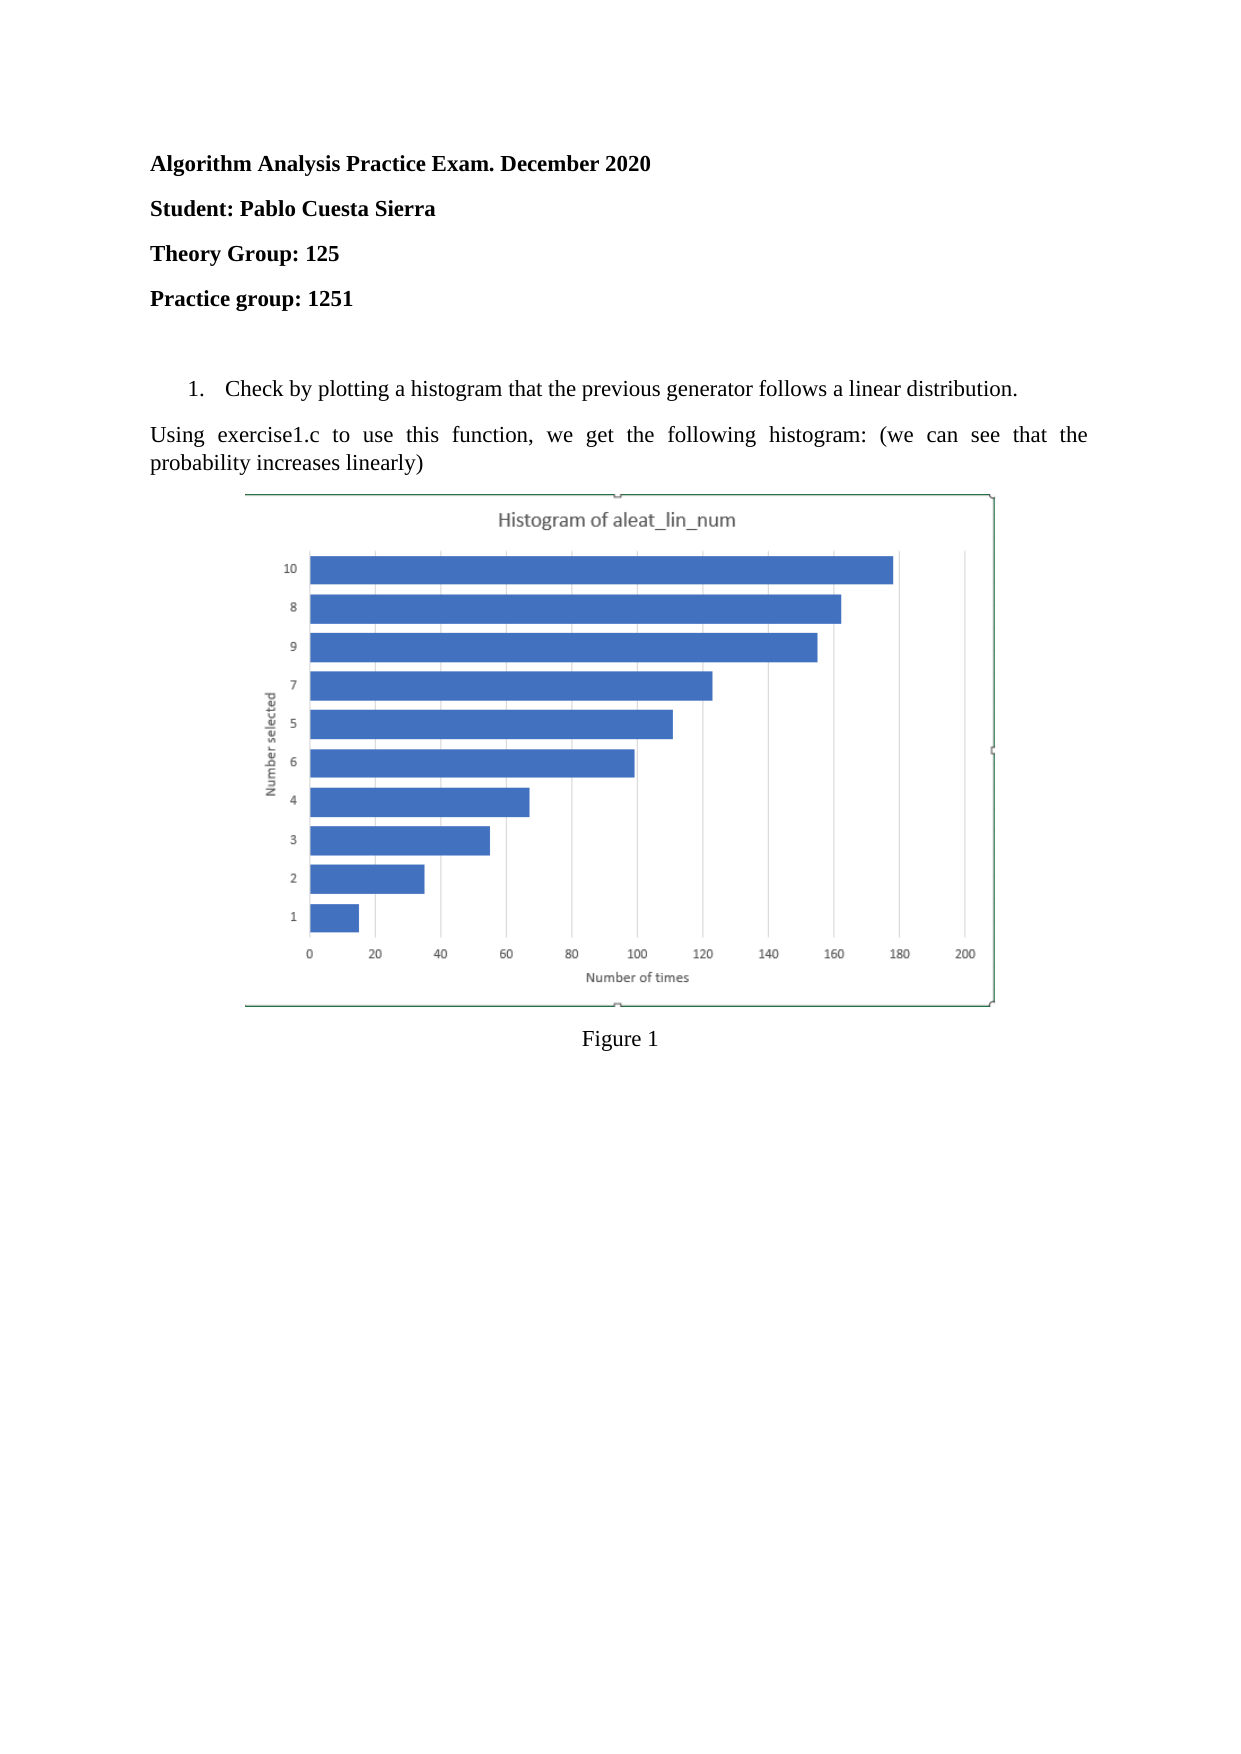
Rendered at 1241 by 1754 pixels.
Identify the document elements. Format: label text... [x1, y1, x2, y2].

text Theory Group: 125 [150, 240, 1090, 267]
text Figure 1 [150, 1026, 1090, 1052]
text Using exercise1.c to use this function, we get the following histogram: (we can see that the probability increases linearly) [150, 421, 1090, 475]
text Practice group: 1251 [150, 285, 1090, 312]
text Student: Pablo Cuesta Sierra [150, 195, 1090, 221]
list Check by plotting a histogram that the previous generator follows a linear distribution. [187, 376, 1090, 402]
text Algorithm Analysis Practice Exam. December 2020 [150, 150, 1090, 176]
